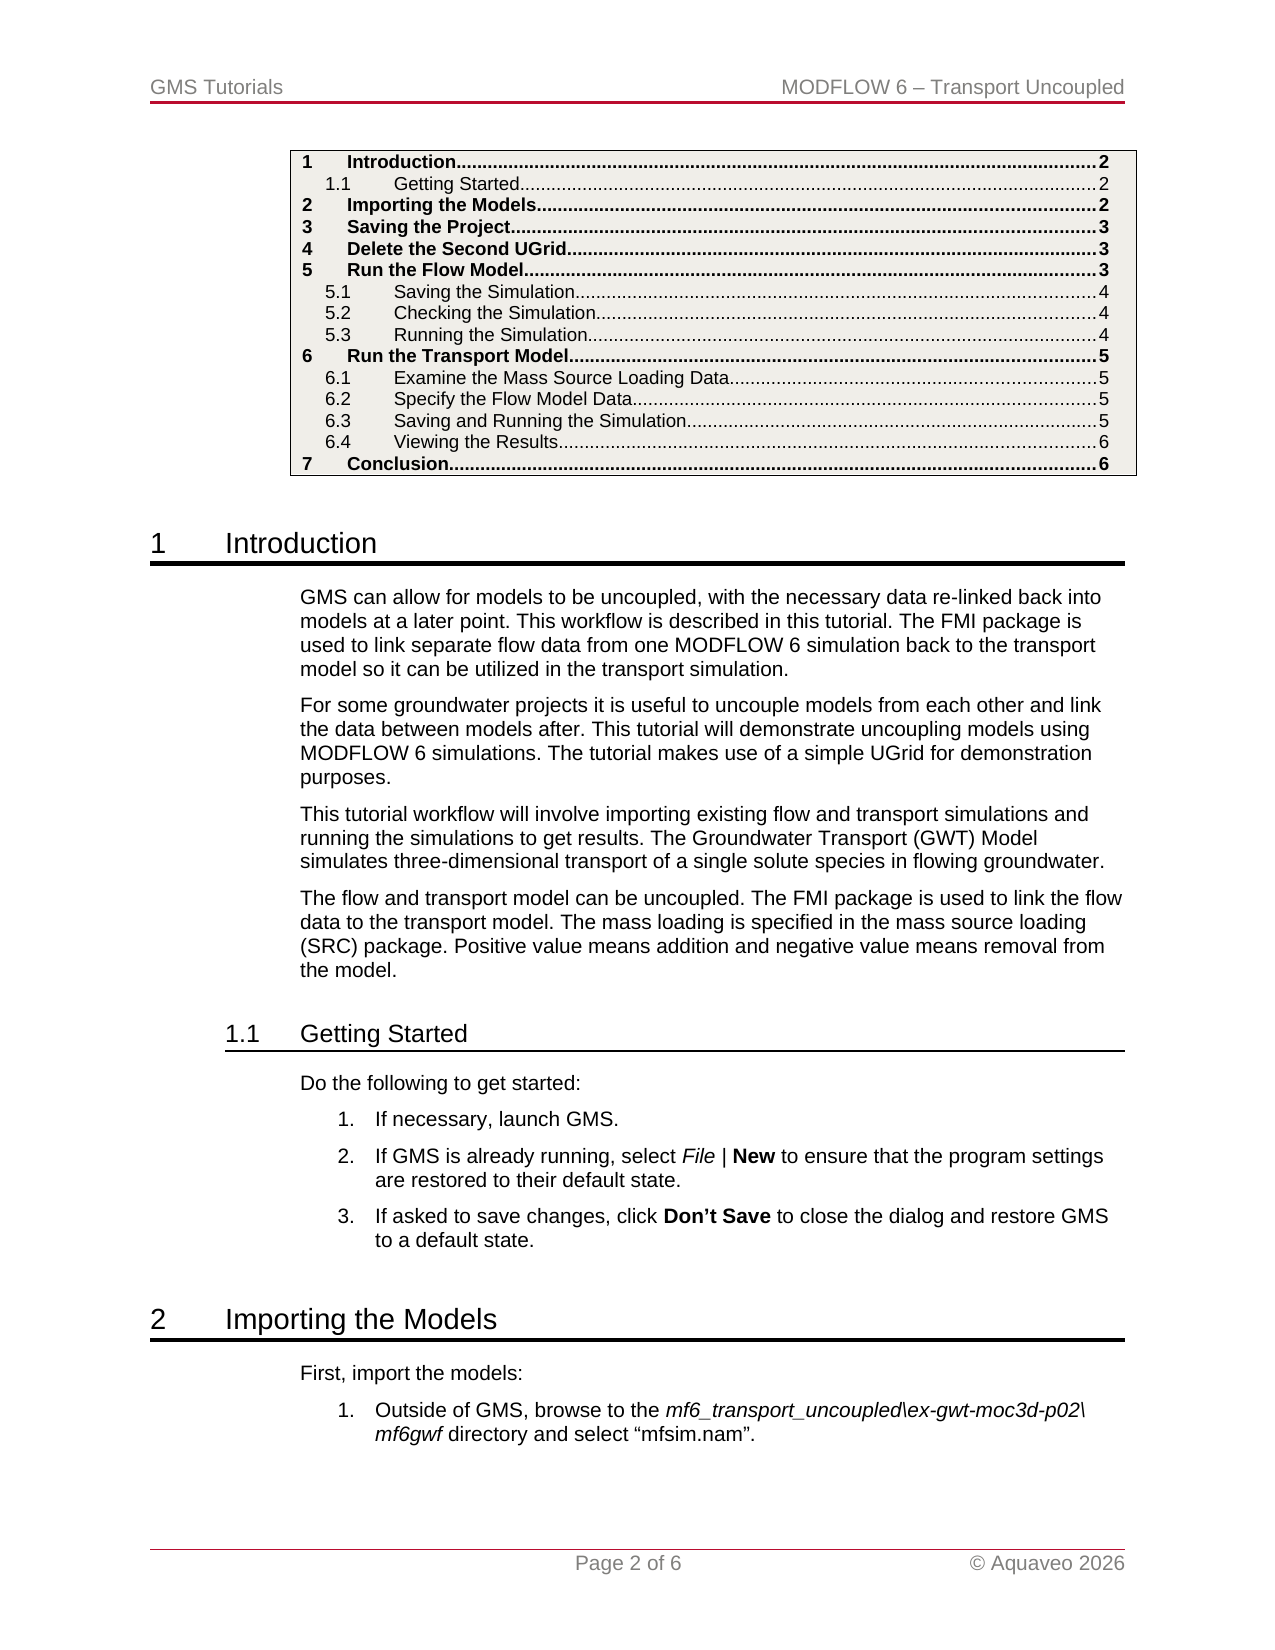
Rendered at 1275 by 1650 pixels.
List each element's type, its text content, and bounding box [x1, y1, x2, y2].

text GMS can allow for models to be uncoupled, with the necessary data re-linked back into models at a later point. This workflow is described in this tutorial. The FMI package is used to link separate flow data from one MODFLOW 6 simulation back to the transport model so it can be utilized in the transport simulation. [300, 585, 1125, 681]
list If necessary, launch GMS. [337, 1107, 1125, 1131]
text This tutorial workflow will involve importing existing flow and transport simulations and running the simulations to get results. The Groundwater Transport (GWT) Model simulates three-dimensional transport of a single solute species in flowing groundwater. [300, 801, 1125, 873]
subtitle Getting Started [225, 1019, 1125, 1050]
table_header 1 Introduction 2 1.1 Getting Started 2 2 Importing the Models 2 3 Saving the Project 3 4 Delete the Second UGrid 3 5 Run the Flow Model 3 5.1 Saving the Simulation 4 5.2 Checking the Simulation 4 5.3 Running the Simulation 4 6 Run the Transport Model 5 6.1 Examine the Mass Source Loading Data 5 6.2 Specify the Flow Model Data 5 6.3 Saving and Running the Simulation 5 6.4 Viewing the Results 6 7 Conclusion 6 [291, 151, 1136, 474]
list Outside of GMS, browse to the mf6_transport_uncoupled\ex-gwt-moc3d-p02\mf6gwf directory and select “mfsim.nam”. [337, 1397, 1125, 1445]
text First, import the models: [300, 1361, 1125, 1385]
list If asked to save changes, click Don’t Save to close the dialog and restore GMS to a default state. [337, 1204, 1125, 1252]
text Do the following to get started: [300, 1071, 1125, 1095]
subtitle Introduction [150, 526, 1125, 561]
list If GMS is already running, select File | New to ensure that the program settings are restored to their default state. [337, 1144, 1125, 1192]
text For some groundwater projects it is useful to uncouple models from each other and link the data between models after. This tutorial will demonstrate uncoupling models using MODFLOW 6 simulations. The tutorial makes use of a simple UGrid for demonstration purposes. [300, 693, 1125, 789]
subtitle Importing the Models [150, 1302, 1125, 1338]
text The flow and transport model can be uncoupled. The FMI package is used to link the flow data to the transport model. The mass loading is specified in the mass source loading (SRC) package. Positive value means addition and negative value means removal from the model. [300, 886, 1125, 982]
